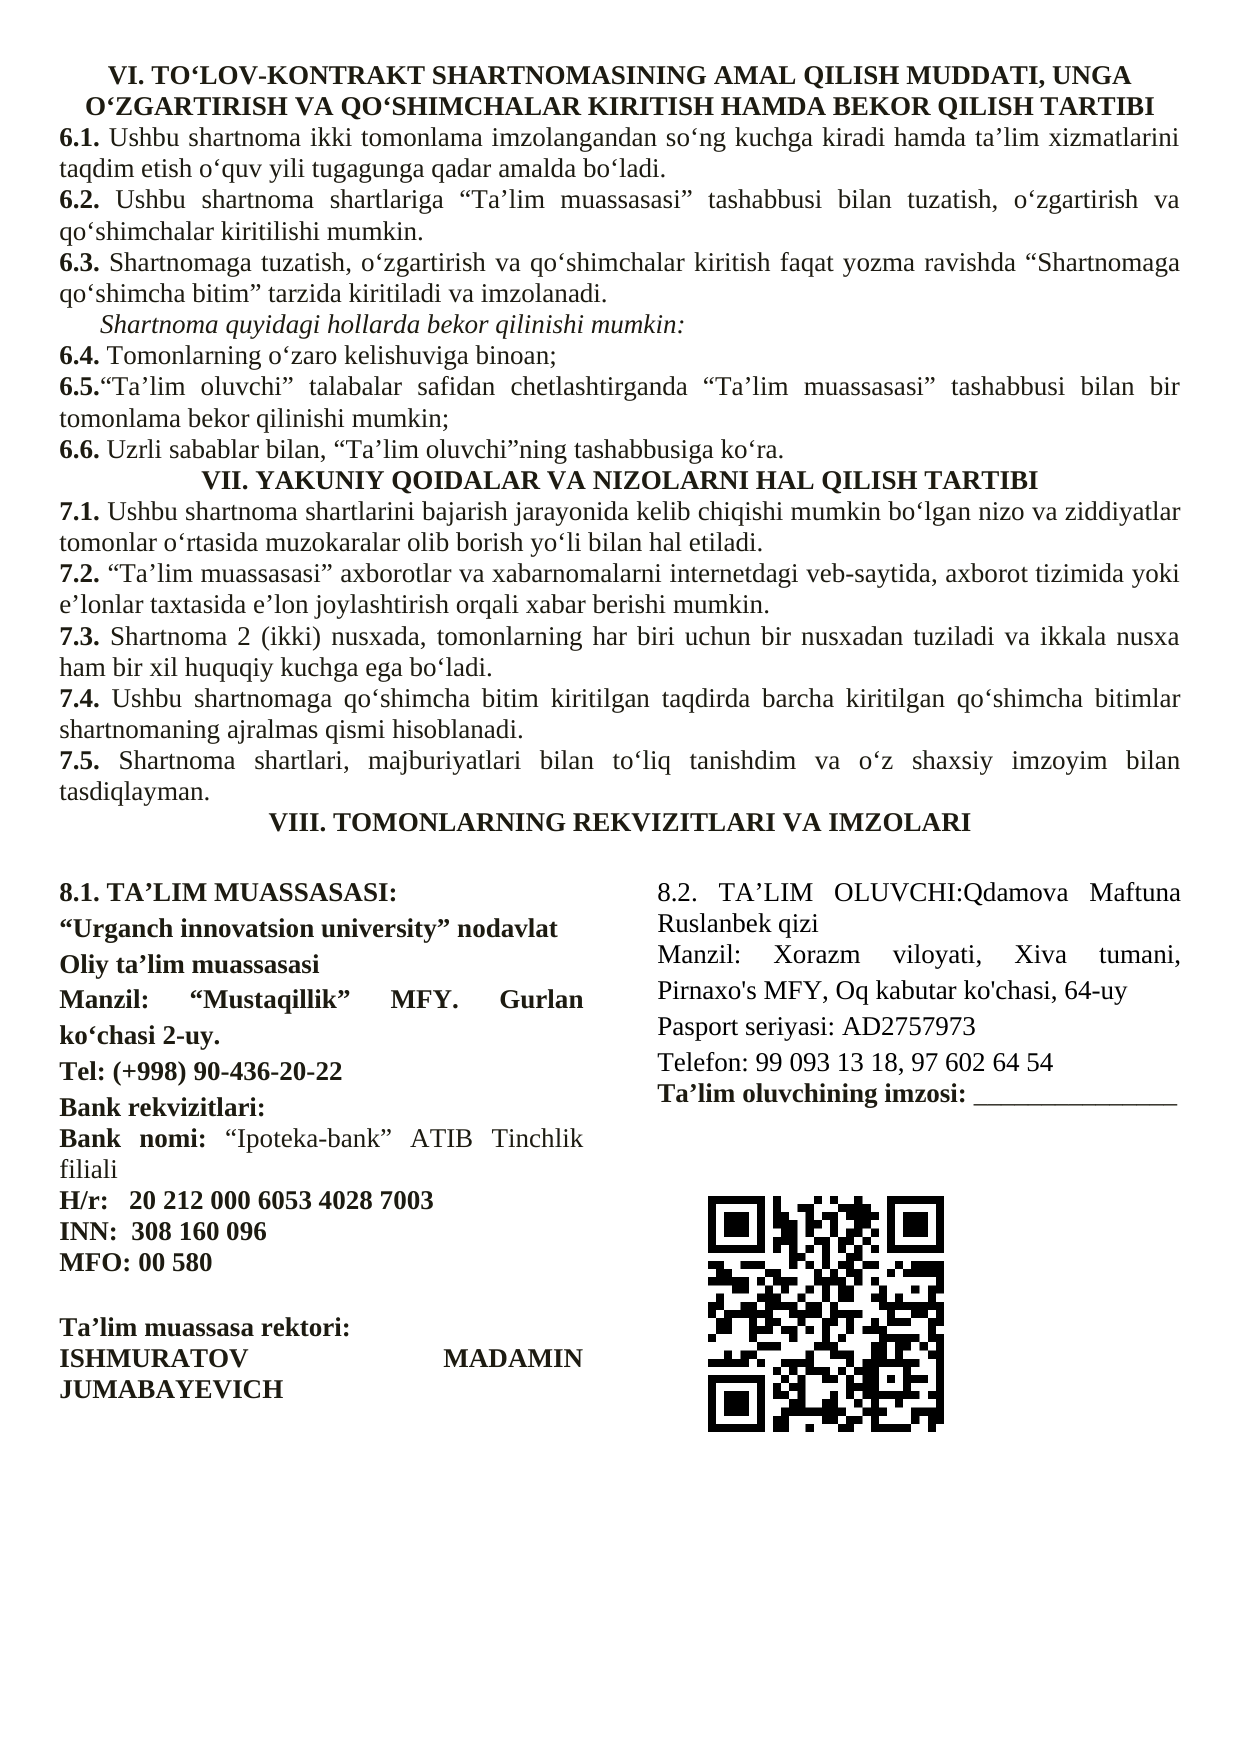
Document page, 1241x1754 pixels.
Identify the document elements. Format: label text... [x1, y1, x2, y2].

text 6.5.“Ta’lim oluvchi” talabalar safidan chetlashtirganda “Ta’lim muassasasi” tashabbusi bilan bir tomonlama bekor qilinishi mumkin; [59, 371, 1181, 433]
text 6.1. Ushbu shartnoma ikki tomonlama imzolangandan so‘ng kuchga kiradi hamda ta’lim xizmatlarini taqdim etish o‘quv yili tugagunga qadar amalda bo‘ladi. [59, 121, 1181, 184]
text Ta’lim oluvchining imzosi: _______________ [657, 1077, 1181, 1108]
text VI. TO‘LOV-KONTRAKT SHARTNOMASINING AMAL QILISH MUDDATI, UNGA O‘ZGARTIRISH VA QO‘SHIMCHALAR KIRITISH HAMDA BEKOR QILISH TARTIBI [59, 59, 1181, 121]
text 7.3. Shartnoma 2 (ikki) nusxada, tomonlarning har biri uchun bir nusxadan tuziladi va ikkala nusxa ham bir xil huquqiy kuchga ega bo‘ladi. [59, 620, 1181, 682]
text 7.1. Ushbu shartnoma shartlarini bajarish jarayonida kelib chiqishi mumkin bo‘lgan nizo va ziddiyatlar tomonlar o‘rtasida muzokaralar olib borish yo‘li bilan hal etiladi. [59, 495, 1181, 557]
text 7.5. Shartnoma shartlari, majburiyatlari bilan to‘liq tanishdim va o‘z shaxsiy imzoyim bilan tasdiqlayman. [59, 744, 1181, 807]
text 6.6. Uzrli sabablar bilan, “Ta’lim oluvchi”ning tashabbusiga ko‘ra. [59, 433, 1181, 464]
text MFO: 00 580 [59, 1246, 583, 1277]
text Telefon: 99 093 13 18, 97 602 64 54 [657, 1046, 1181, 1077]
text Shartnoma quyidagi hollarda bekor qilinishi mumkin: [59, 308, 1181, 339]
text 6.2. Ushbu shartnoma shartlariga “Ta’lim muassasasi” tashabbusi bilan tuzatish, o‘zgartirish va qo‘shimchalar kiritilishi mumkin. [59, 184, 1181, 246]
text VII. YAKUNIY QOIDALAR VA NIZOLARNI HAL QILISH TARTIBI [59, 464, 1181, 495]
text ISHMURATOV MADAMIN JUMABAYEVICH [59, 1342, 583, 1404]
text Tel: (+998) 90-436-20-22 [59, 1055, 583, 1086]
text 8.1. TA’LIM MUASSASASI: [59, 876, 583, 907]
text 7.2. “Ta’lim muassasasi” axborotlar va xabarnomalarni internetdagi veb-saytida, axborot tizimida yoki e’lonlar taxtasida e’lon joylashtirish orqali xabar berishi mumkin. [59, 557, 1181, 620]
text 6.3. Shartnomaga tuzatish, o‘zgartirish va qo‘shimchalar kiritish faqat yozma ravishda “Shartnomaga qo‘shimcha bitim” tarzida kiritiladi va imzolanadi. [59, 246, 1181, 308]
text Manzil: “Mustaqillik” MFY. Gurlan koʻchasi 2-uy. [59, 983, 583, 1050]
text 7.4. Ushbu shartnomaga qo‘shimcha bitim kiritilgan taqdirda barcha kiritilgan qo‘shimcha bitimlar shartnomaning ajralmas qismi hisoblanadi. [59, 682, 1181, 744]
text Bank nomi: “Ipoteka-bank” ATIB Tinchlik filiali [59, 1122, 583, 1184]
text 6.4. Tomonlarning o‘zaro kelishuviga binoan; [59, 339, 1181, 371]
picture [675, 1164, 976, 1464]
text “Urganch innovatsion university” nodavlat Oliy ta’lim muassasasi [59, 912, 583, 979]
text Pasport seriyasi: AD2757973 [657, 1010, 1181, 1041]
text 8.2. TA’LIM OLUVCHI:Qdamova Maftuna Ruslanbek qizi [657, 876, 1181, 938]
text Manzil: Xorazm viloyati, Xiva tumani, Pirnaxo's MFY, Oq kabutar ko'chasi, 64-uy [657, 938, 1181, 1005]
text Ta’lim muassasa rektori: [59, 1311, 583, 1342]
text H/r: 20 212 000 6053 4028 7003 [59, 1184, 583, 1215]
text Bank rekvizitlari: [59, 1091, 583, 1122]
text INN: 308 160 096 [59, 1215, 583, 1246]
text VIII. TOMONLARNING REKVIZITLARI VA IMZOLARI [59, 807, 1181, 838]
